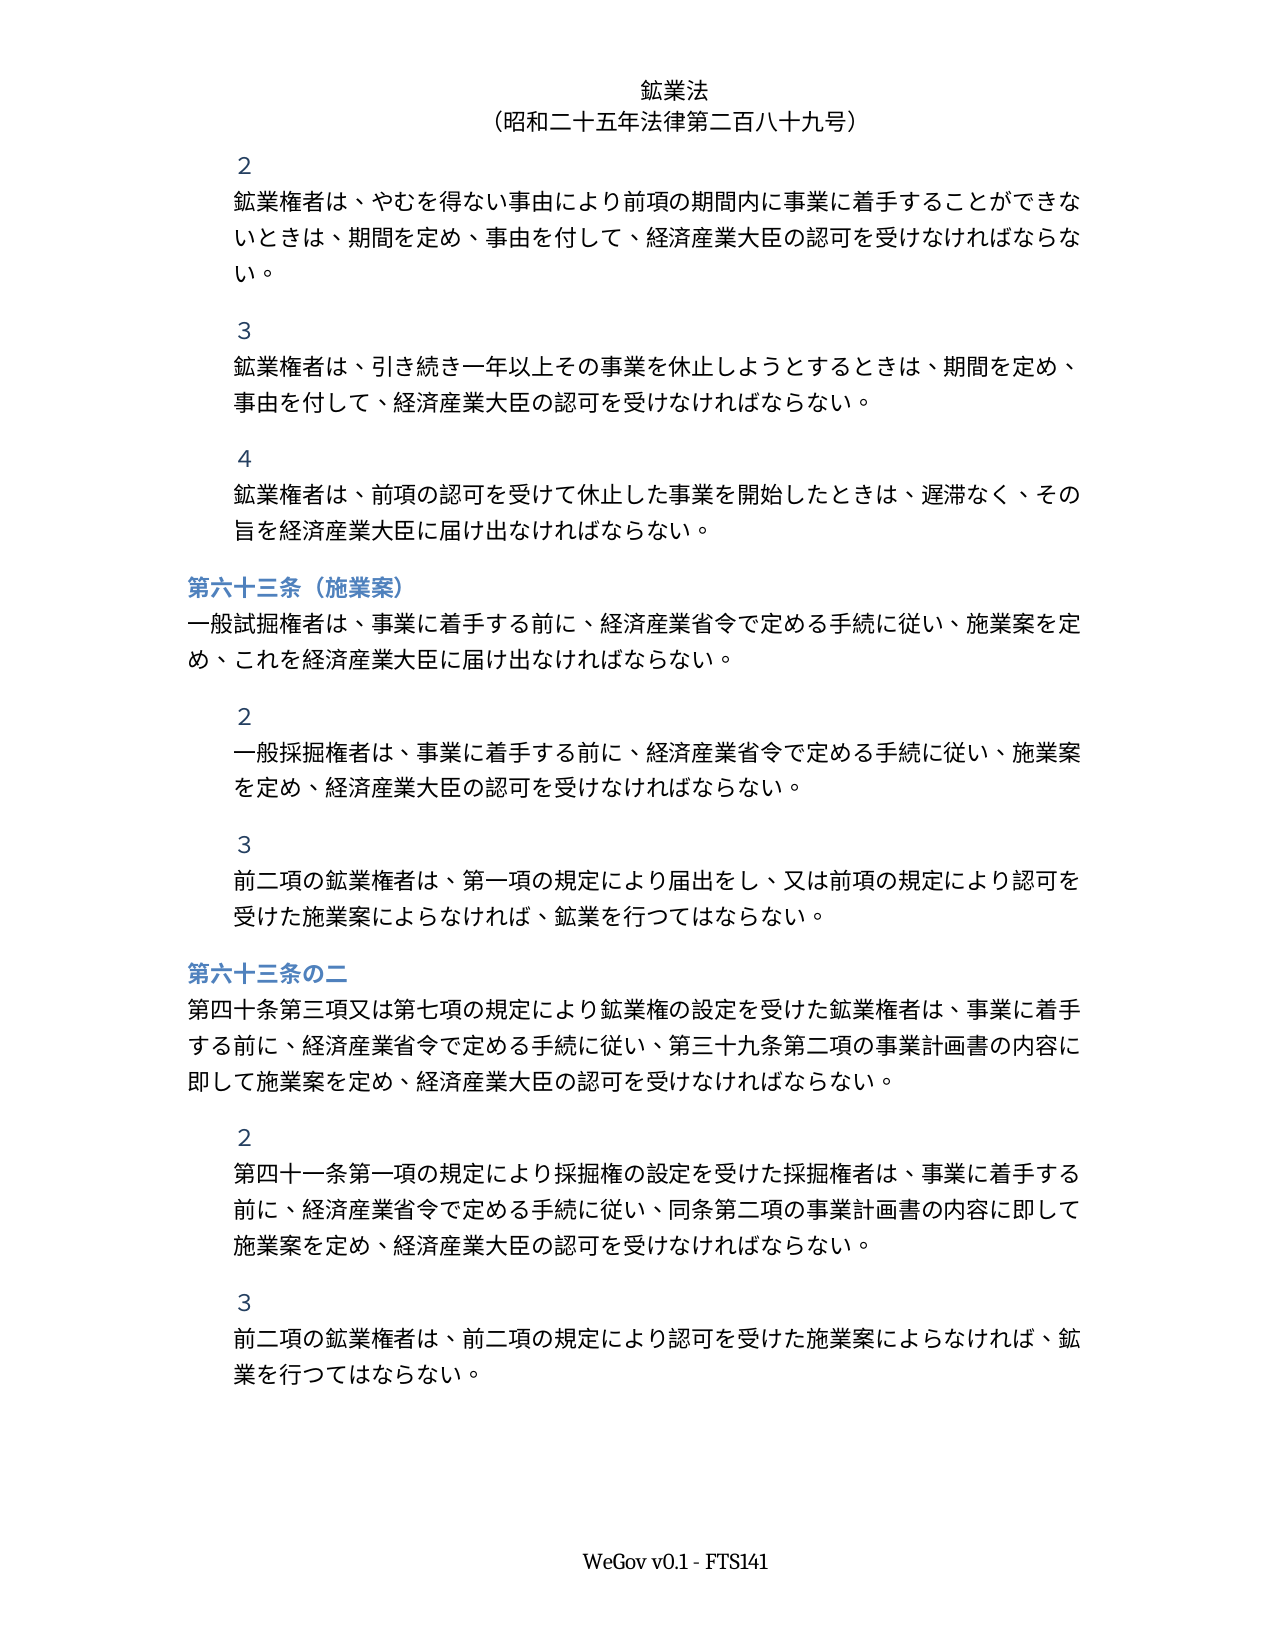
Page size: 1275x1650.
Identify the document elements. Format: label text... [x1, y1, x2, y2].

text 一般採掘権者は、事業に着手する前に、経済産業省令で定める手続に従い、施業案を定め、経済産業大臣の認可を受けなければならない。 [233, 736, 1087, 804]
subtitle 第六十三条の二 [187, 958, 1087, 989]
text 前二項の鉱業権者は、前二項の規定により認可を受けた施業案によらなければ、鉱業を行つてはならない。 [233, 1323, 1087, 1390]
text 一般試掘権者は、事業に着手する前に、経済産業省令で定める手続に従い、施業案を定め、これを経済産業大臣に届け出なければならない。 [187, 608, 1087, 675]
text 第四十一条第一項の規定により採掘権の設定を受けた採掘権者は、事業に着手する前に、経済産業省令で定める手続に従い、同条第二項の事業計画書の内容に即して施業案を定め、経済産業大臣の認可を受けなければならない。 [233, 1158, 1087, 1261]
subtitle ２ [233, 150, 1087, 181]
subtitle ４ [233, 443, 1087, 474]
text 前二項の鉱業権者は、第一項の規定により届出をし、又は前項の規定により認可を受けた施業案によらなければ、鉱業を行つてはならない。 [233, 865, 1087, 932]
text 第四十条第三項又は第七項の規定により鉱業権の設定を受けた鉱業権者は、事業に着手する前に、経済産業省令で定める手続に従い、第三十九条第二項の事業計画書の内容に即して施業案を定め、経済産業大臣の認可を受けなければならない。 [187, 994, 1087, 1097]
subtitle ２ [233, 1122, 1087, 1154]
subtitle ２ [233, 701, 1087, 732]
text 鉱業権者は、引き続き一年以上その事業を休止しようとするときは、期間を定め、事由を付して、経済産業大臣の認可を受けなければならない。 [233, 351, 1087, 418]
subtitle ３ [233, 829, 1087, 860]
text 鉱業権者は、前項の認可を受けて休止した事業を開始したときは、遅滞なく、その旨を経済産業大臣に届け出なければならない。 [233, 479, 1087, 546]
text 鉱業権者は、やむを得ない事由により前項の期間内に事業に着手することができないときは、期間を定め、事由を付して、経済産業大臣の認可を受けなければならない。 [233, 186, 1087, 289]
subtitle 第六十三条（施業案） [187, 572, 1087, 603]
subtitle ３ [233, 1287, 1087, 1318]
subtitle ３ [233, 314, 1087, 346]
